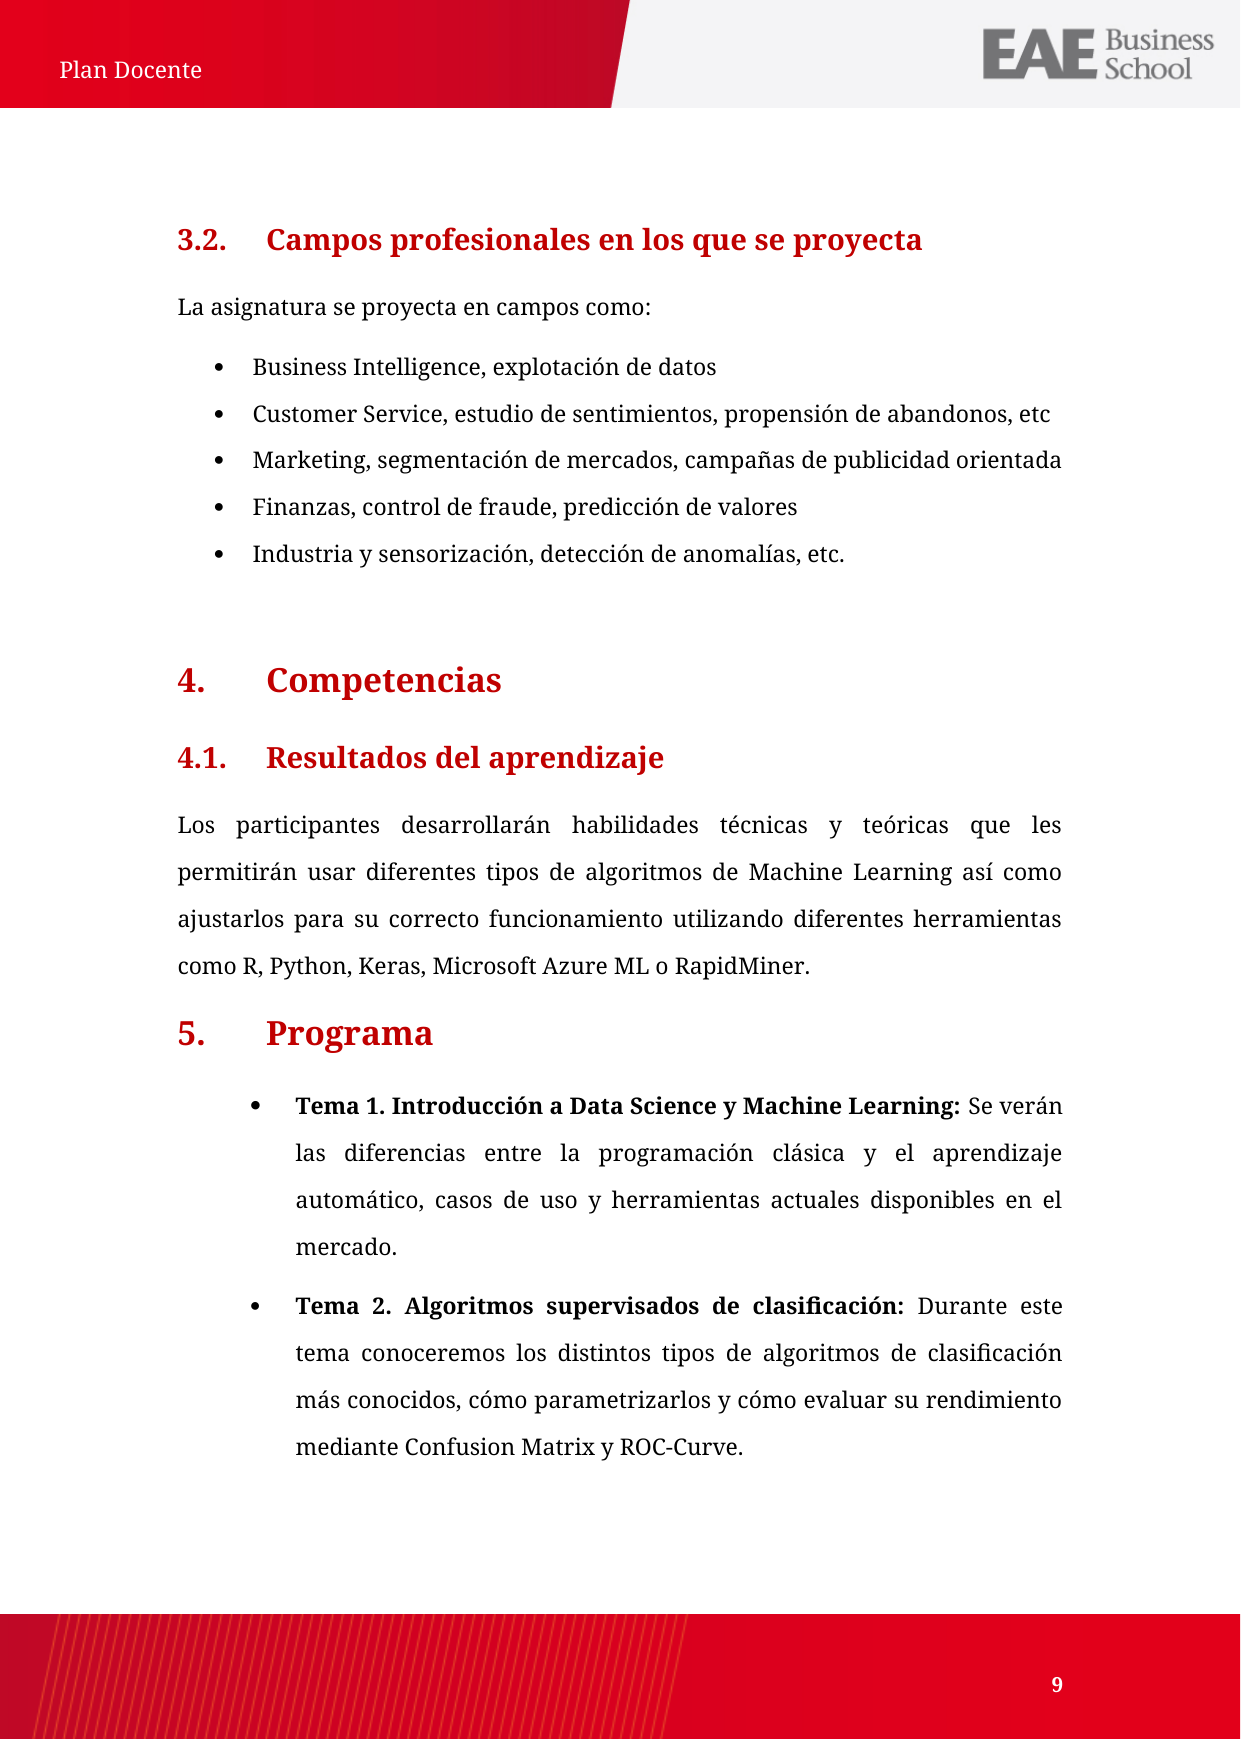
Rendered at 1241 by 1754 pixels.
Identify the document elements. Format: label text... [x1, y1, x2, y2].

picture [0, 0, 1241, 108]
list Customer Service, estudio de sentimientos, propensión de abandonos, etc [215, 397, 1063, 429]
list Marketing, segmentación de mercados, campañas de publicidad orientada [215, 444, 1063, 476]
subtitle Campos profesionales en los que se proyecta [177, 219, 1063, 259]
list Tema 2. Algoritmos supervisados de clasificación: Durante este tema conoceremos los distintos tipos de algoritmos de clasificación más conocidos, cómo parametrizarlos y cómo evaluar su rendimiento mediante Confusion Matrix y ROC-Curve. [251, 1290, 1063, 1462]
text La asignatura se proyecta en campos como: [177, 291, 1063, 322]
subtitle Competencias [177, 657, 1063, 702]
list Tema 1. Introducción a Data Science y Machine Learning: Se verán las diferencias entre la programación clásica y el aprendizaje automático, casos de uso y herramientas actuales disponibles en el mercado. [251, 1090, 1063, 1262]
text Los participantes desarrollarán habilidades técnicas y teóricas que les permitirán usar diferentes tipos de algoritmos de Machine Learning así como ajustarlos para su correcto funcionamiento utilizando diferentes herramientas como R, Python, Keras, Microsoft Azure ML o RapidMiner. [177, 809, 1063, 981]
subtitle Programa [177, 1009, 1063, 1055]
subtitle Resultados del aprendizaje [177, 737, 1063, 777]
list Industria y sensorización, detección de anomalías, etc. [215, 538, 1063, 569]
list Finanzas, control de fraude, predicción de valores [215, 491, 1063, 522]
list Business Intelligence, explotación de datos [215, 351, 1063, 382]
